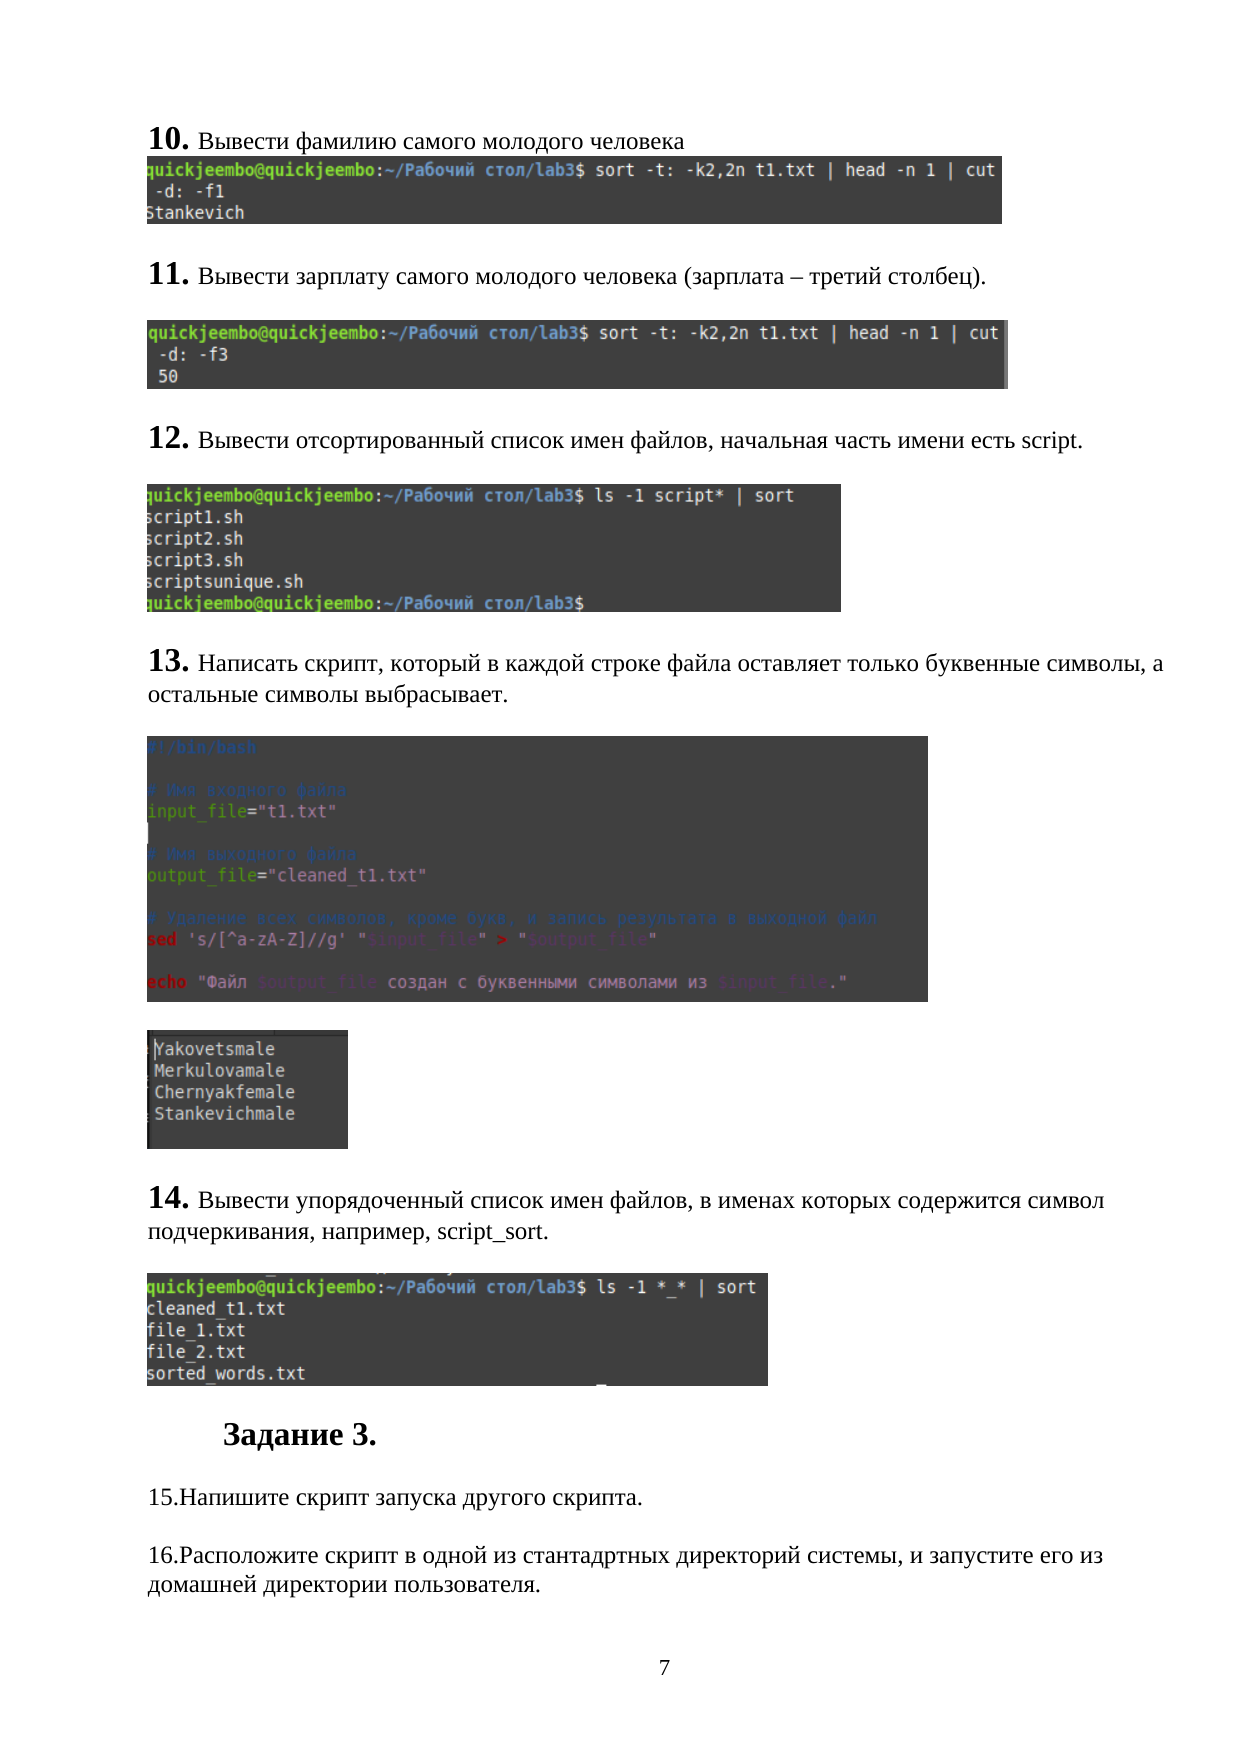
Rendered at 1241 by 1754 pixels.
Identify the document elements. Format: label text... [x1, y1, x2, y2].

text 11. Вывести зарплату самого молодого человека (зарплата – третий столбец). [148, 253, 1181, 292]
text 16.Расположите скрипт в одной из стантадртных директорий системы, и запустите его из домашней директории пользователя. [148, 1540, 1181, 1597]
text Задание 3. [223, 1414, 1181, 1453]
text 14. Вывести упорядоченный список имен файлов, в именах которых содержится символ подчеркивания, например, script_sort. [148, 1178, 1181, 1245]
text 12. Вывести отсортированный список имен файлов, начальная часть имени есть script. [148, 417, 1181, 456]
picture [147, 1030, 348, 1149]
picture [147, 1273, 768, 1386]
picture [147, 320, 1008, 389]
picture [147, 156, 1002, 224]
text 13. Написать скрипт, который в каждой строке файла оставляет только буквенные символы, а остальные символы выбрасывает. [148, 641, 1181, 708]
picture [147, 736, 928, 1002]
text 15.Напишите скрипт запуска другого скрипта. [148, 1482, 1181, 1511]
picture [147, 484, 841, 612]
